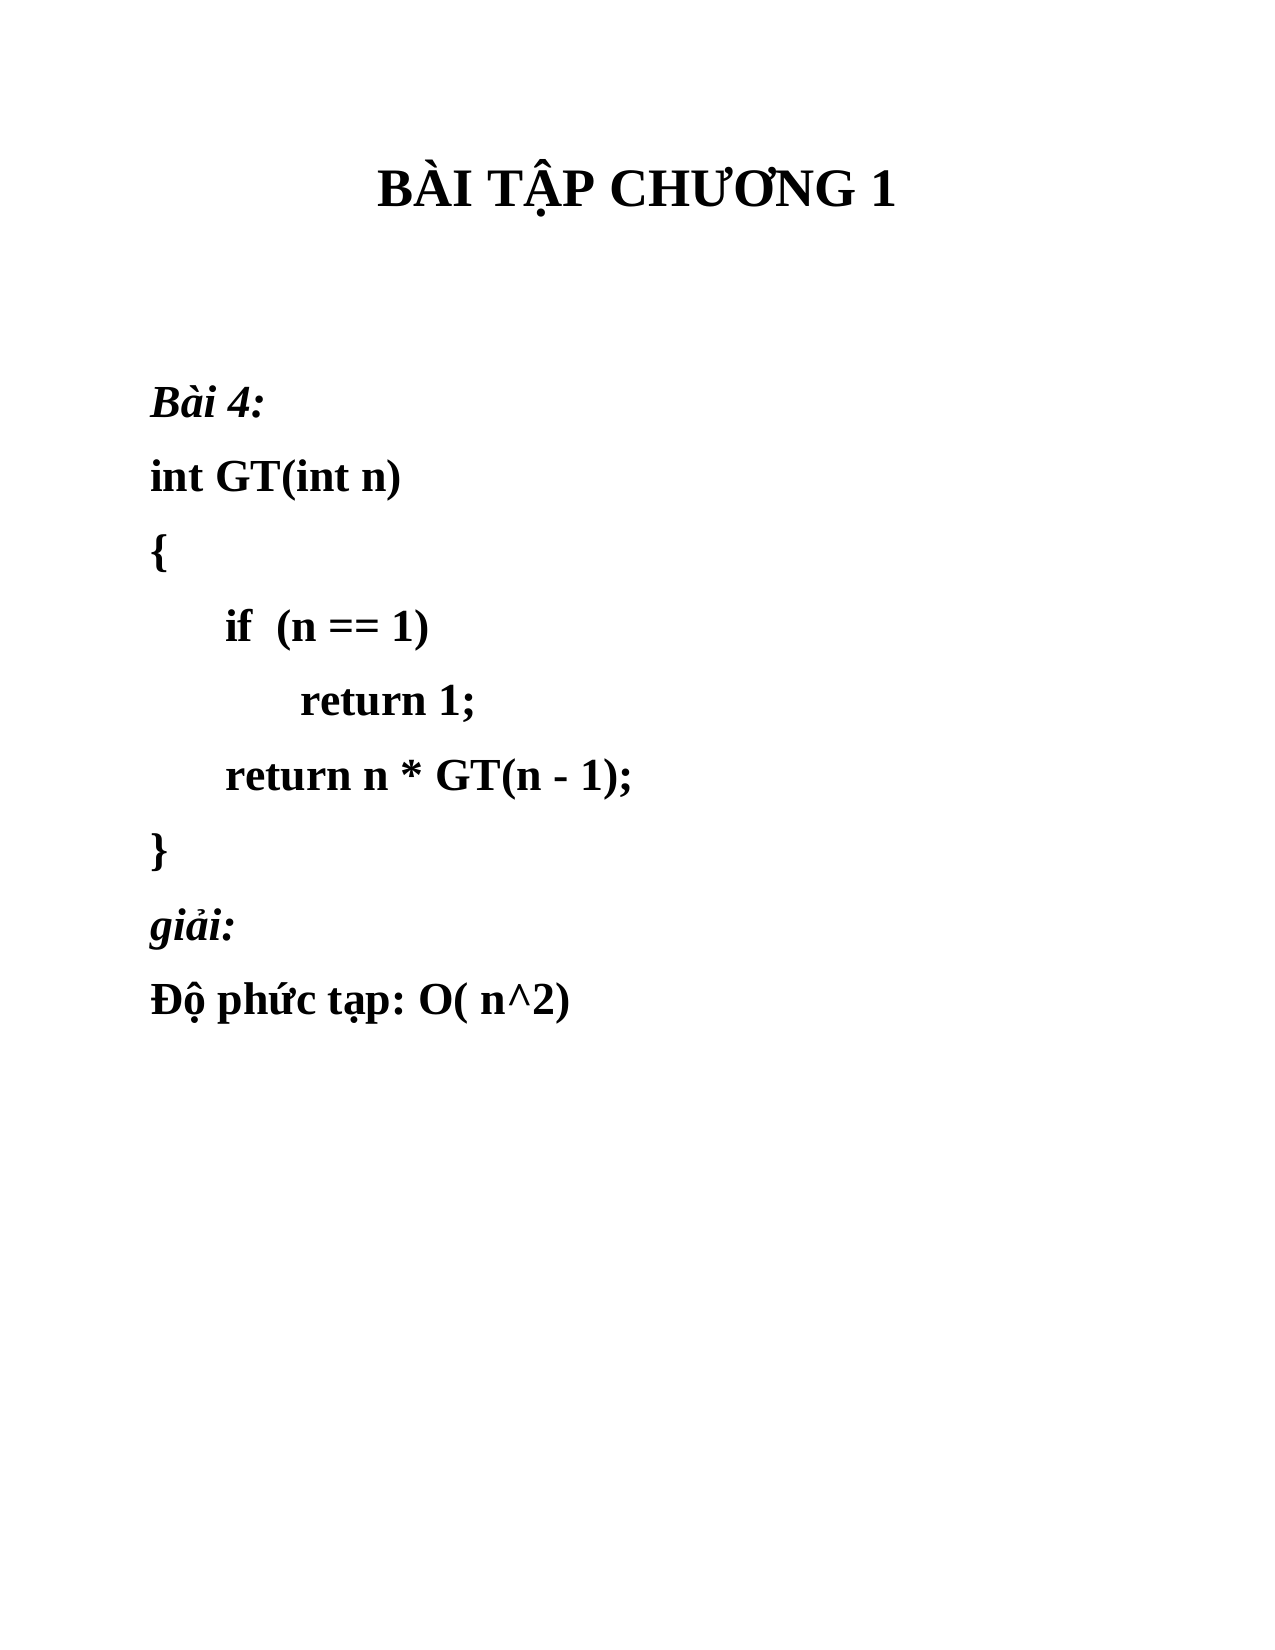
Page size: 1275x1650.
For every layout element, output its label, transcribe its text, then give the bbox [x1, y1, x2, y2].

text return n * GT(n - 1); [150, 748, 1125, 800]
text giải: [150, 897, 1125, 950]
text { [150, 524, 1125, 576]
text } [150, 822, 1125, 875]
text if (n == 1) [150, 598, 1125, 651]
text return 1; [150, 673, 1125, 726]
text Bài 4: [150, 374, 1125, 427]
text int GT(int n) [150, 449, 1125, 502]
text BÀI TẬP CHƯƠNG 1 [150, 156, 1125, 218]
text Độ phức tạp: O( n^2) [150, 972, 1125, 1024]
